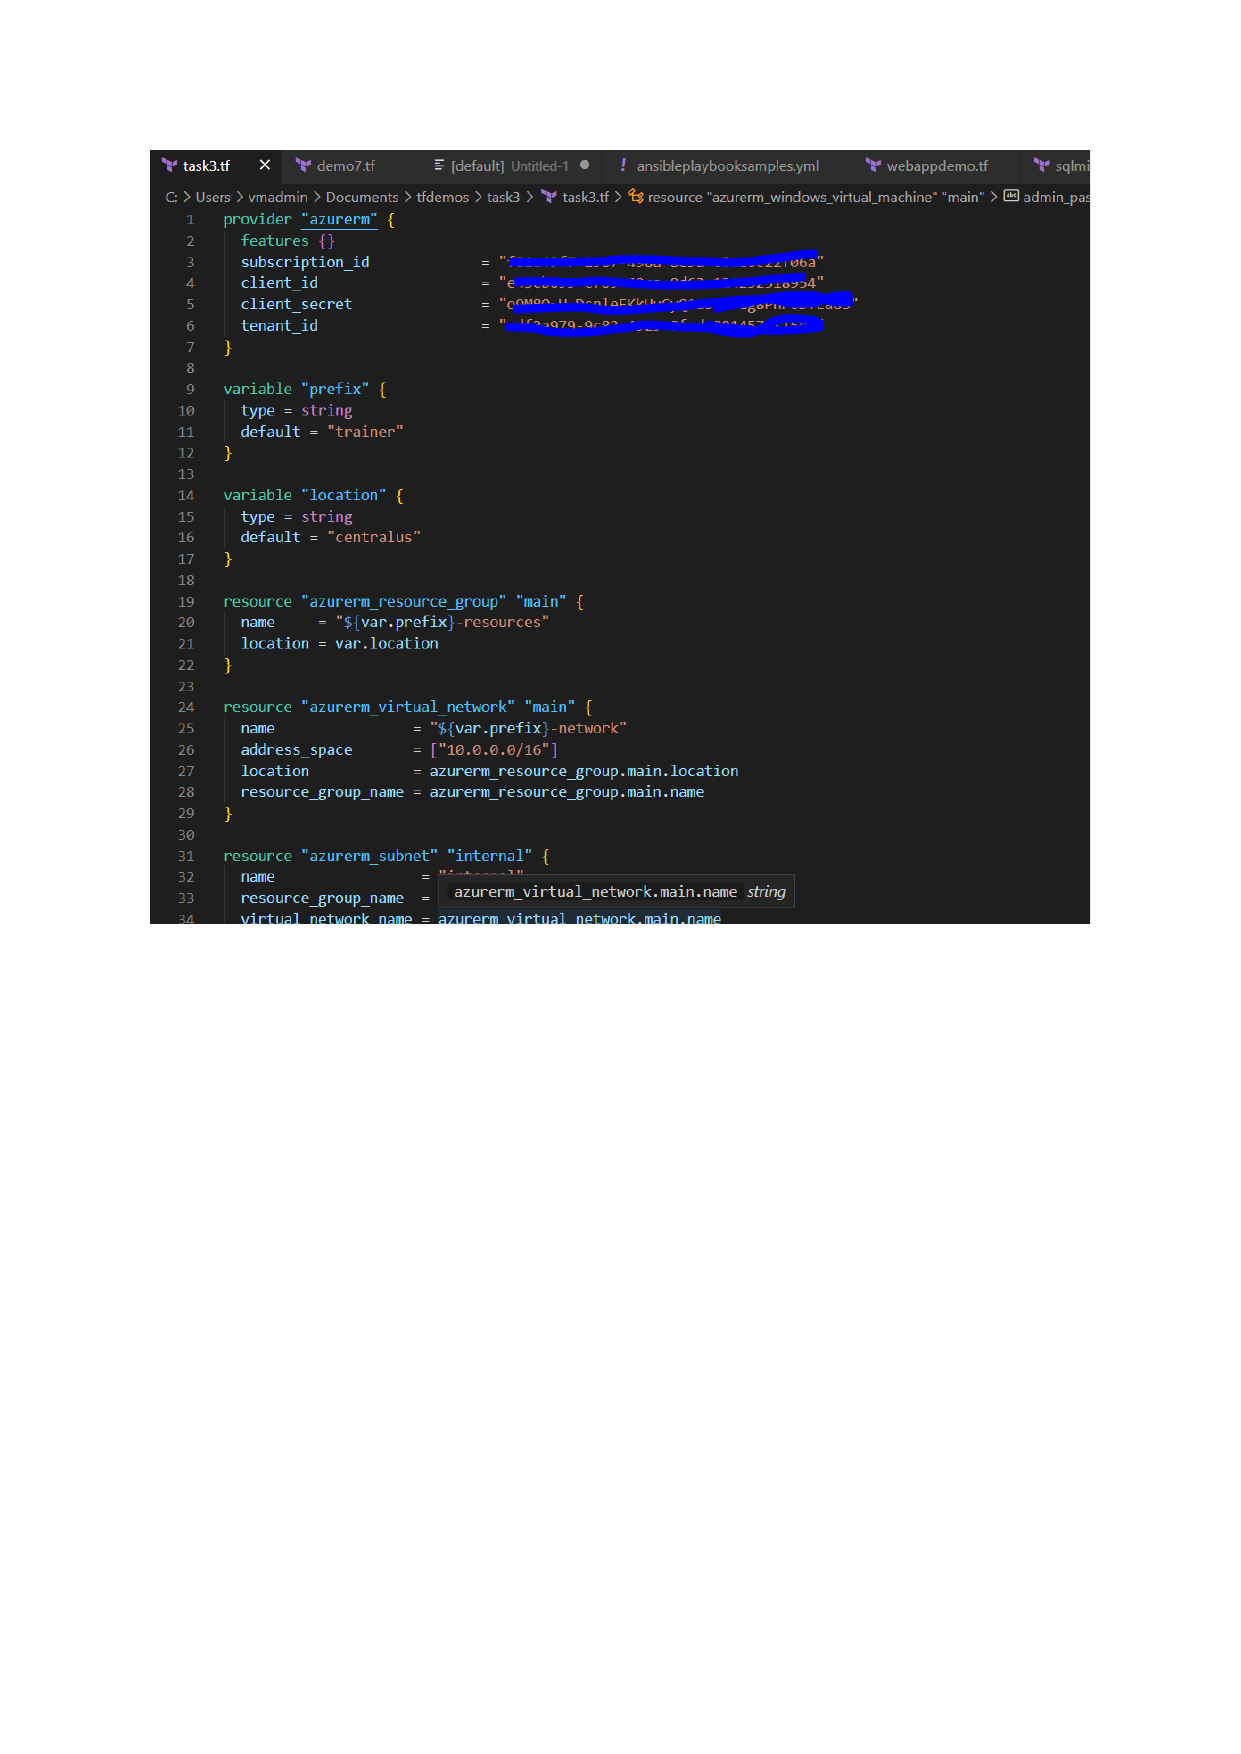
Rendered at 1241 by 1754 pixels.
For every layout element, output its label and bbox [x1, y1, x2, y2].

picture [150, 150, 1091, 924]
